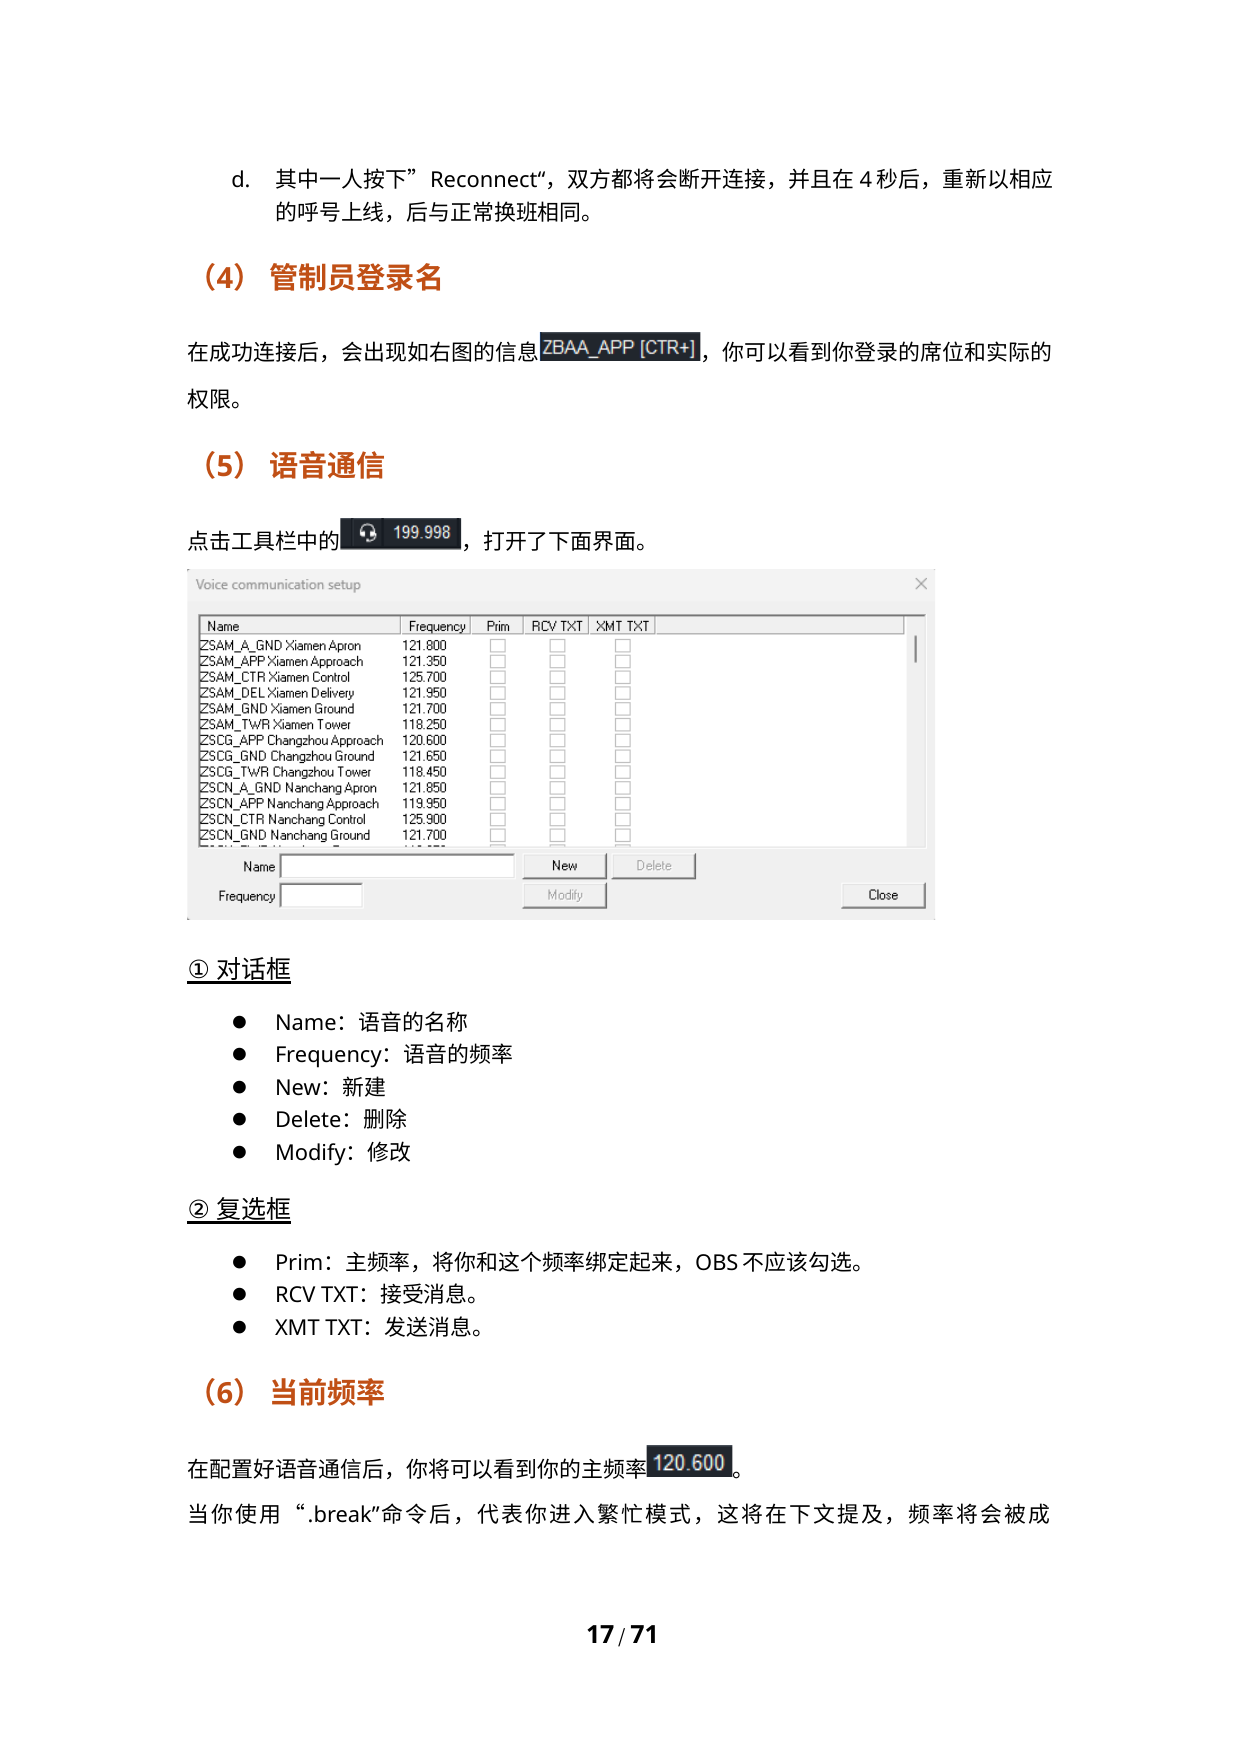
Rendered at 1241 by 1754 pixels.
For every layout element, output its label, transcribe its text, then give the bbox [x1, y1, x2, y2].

list Delete：删除 [231, 1102, 1053, 1134]
subtitle ① 对话框 [187, 935, 1053, 1000]
text 在配置好语音通信后，你将可以看到你的主频率。 [187, 1432, 1053, 1497]
list Modify：修改 [231, 1134, 1053, 1167]
subtitle 管制员登录名 [187, 244, 1053, 309]
list RCV TXT：接受消息。 [231, 1277, 1053, 1309]
picture [340, 518, 462, 550]
list Name：语音的名称 [231, 1004, 1053, 1037]
list Frequency：语音的频率 [231, 1037, 1053, 1069]
picture [187, 569, 935, 920]
list XMT TXT：发送消息。 [231, 1309, 1053, 1342]
text 在成功连接后，会出现如右图的信息，你可以看到你登录的席位和实际的权限。 [187, 317, 1053, 414]
text 当你使用“.break”命令后，代表你进入繁忙模式，这将在下文提及，频率将会被成。 [187, 1497, 1053, 1529]
list New：新建 [231, 1069, 1053, 1102]
subtitle 语音通信 [187, 431, 1053, 496]
subtitle ② 复选框 [187, 1175, 1053, 1240]
picture [539, 332, 701, 361]
text 点击工具栏中的，打开了下面界面。 [187, 504, 1053, 569]
picture [646, 1445, 733, 1477]
subtitle 当前频率 [187, 1359, 1053, 1424]
list Prim：主频率，将你和这个频率绑定起来，OBS不应该勾选。 [231, 1244, 1053, 1277]
list 其中一人按下”Reconnect“，双方都将会断开连接，并且在4秒后，重新以相应的呼号上线，后与正常换班相同。 [231, 162, 1053, 227]
